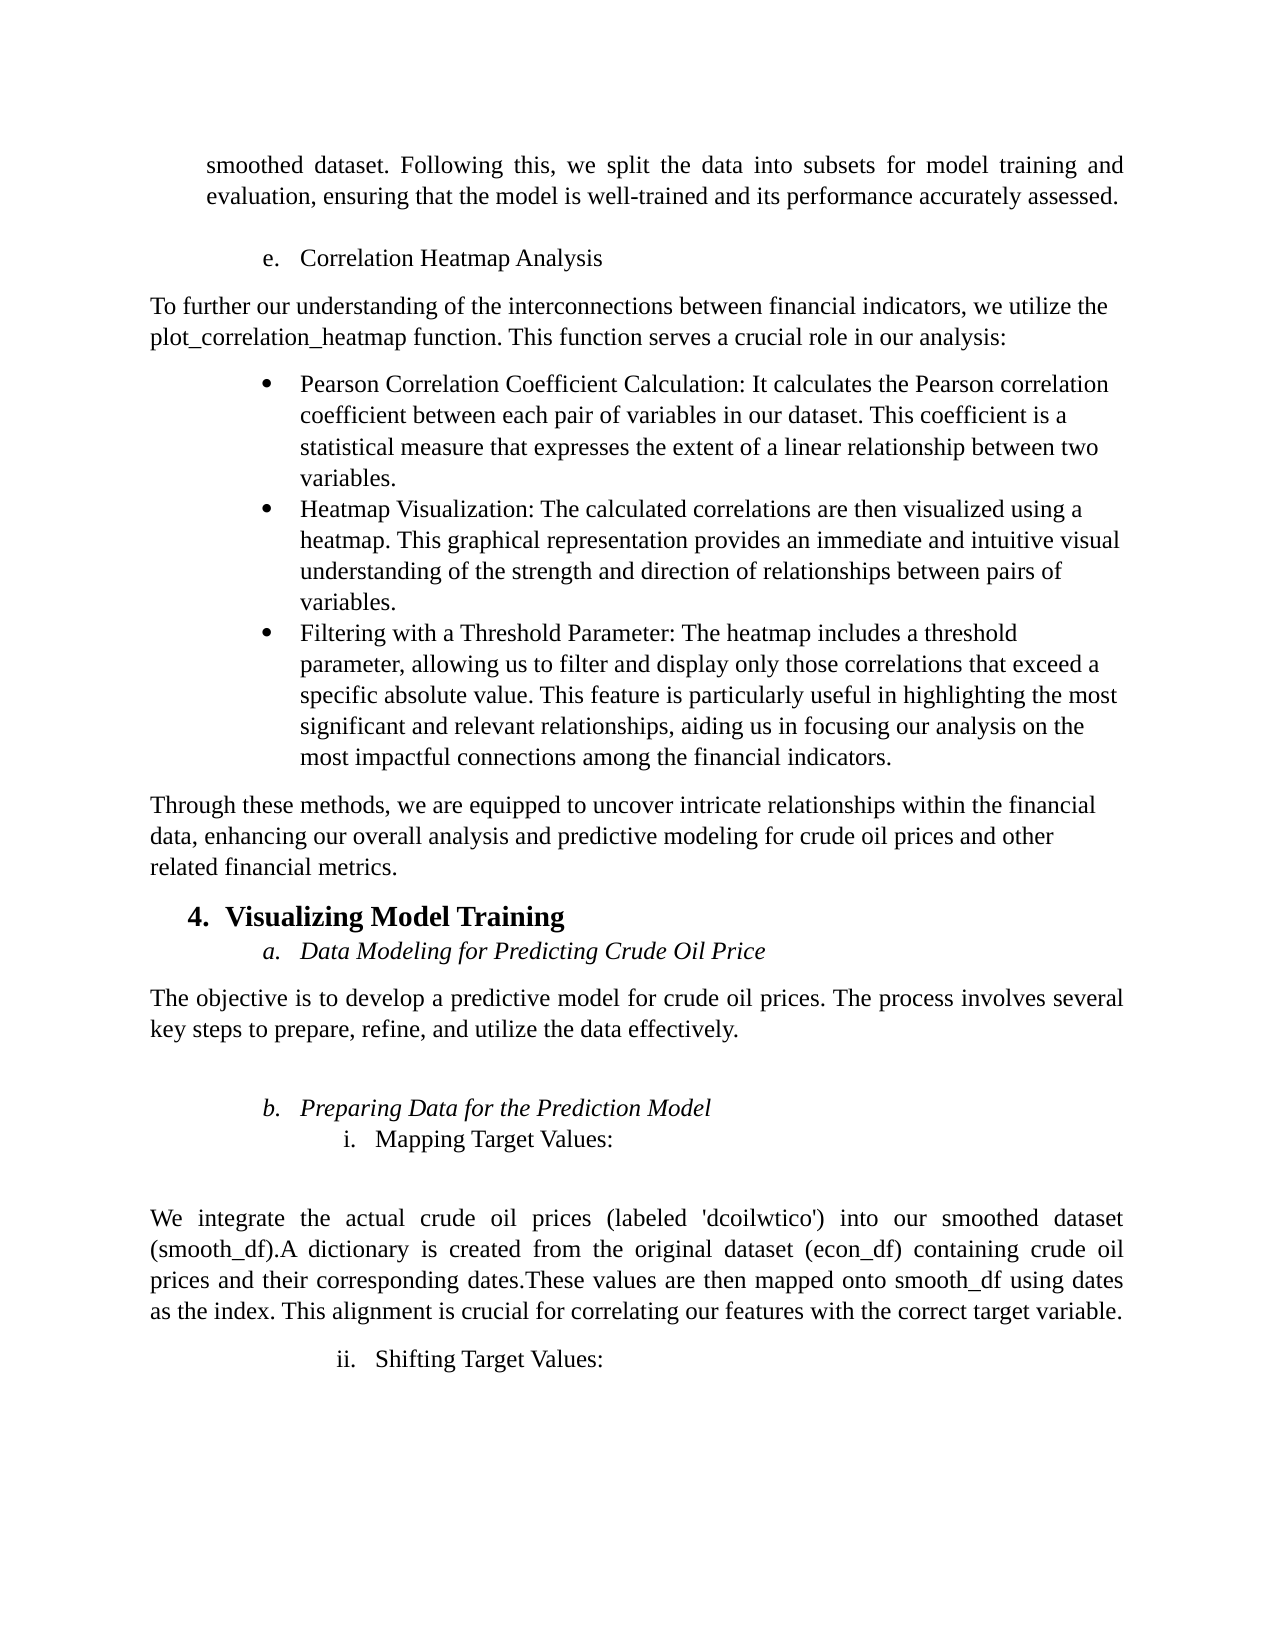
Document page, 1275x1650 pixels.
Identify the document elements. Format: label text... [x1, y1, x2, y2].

text Through these methods, we are equipped to uncover intricate relationships within the financial data, enhancing our overall analysis and predictive modeling for crude oil prices and other related financial metrics. [150, 790, 1125, 881]
list Shifting Target Values: [356, 1344, 1125, 1373]
text The objective is to develop a predictive model for crude oil prices. The process involves several key steps to prepare, refine, and utilize the data effectively. [150, 983, 1125, 1043]
list Heatmap Visualization: The calculated correlations are then visualized using a heatmap. This graphical representation provides an immediate and intuitive visual understanding of the strength and direction of relationships between pairs of variables. [262, 494, 1125, 616]
list Visualizing Model Training [187, 899, 1125, 933]
list Data Modeling for Predicting Crude Oil Price [262, 936, 1125, 964]
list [169, 150, 1125, 210]
list Preparing Data for the Prediction Model [262, 1093, 1125, 1122]
text We integrate the actual crude oil prices (labeled 'dcoilwtico') into our smoothed dataset (smooth_df).A dictionary is created from the original dataset (econ_df) containing crude oil prices and their corresponding dates.These values are then mapped onto smooth_df using dates as the index. This alignment is crucial for correlating our features with the correct target variable. [150, 1203, 1125, 1325]
list Mapping Target Values: [356, 1124, 1125, 1153]
list Pearson Correlation Coefficient Calculation: It calculates the Pearson correlation coefficient between each pair of variables in our dataset. This coefficient is a statistical measure that expresses the extent of a linear relationship between two variables. [262, 369, 1125, 491]
text To further our understanding of the interconnections between financial indicators, we utilize the plot_correlation_heatmap function. This function serves a crucial role in our analysis: [150, 291, 1125, 351]
list Filtering with a Threshold Parameter: The heatmap includes a threshold parameter, allowing us to filter and display only those correlations that exceed a specific absolute value. This feature is particularly useful in highlighting the most significant and relevant relationships, aiding us in focusing our analysis on the most impactful connections among the financial indicators. [262, 618, 1125, 771]
list Correlation Heatmap Analysis [262, 243, 1125, 272]
